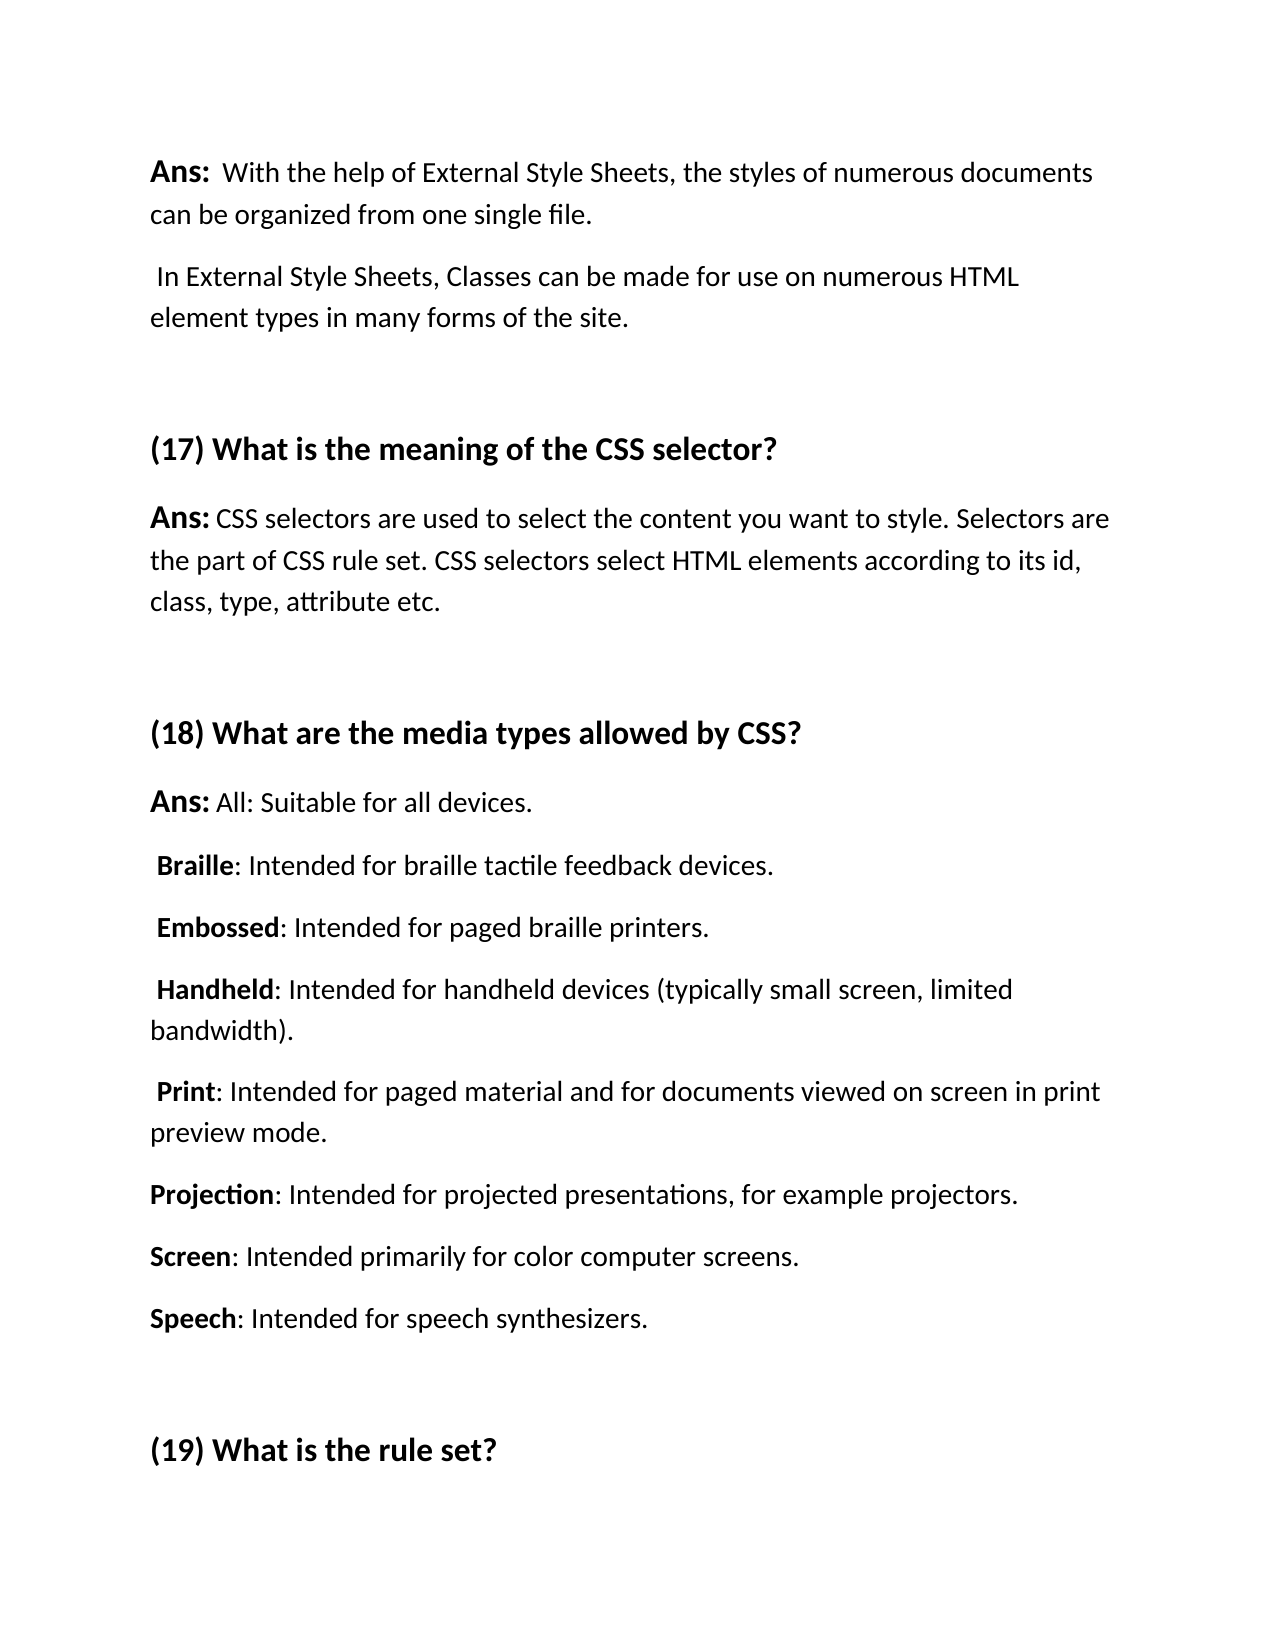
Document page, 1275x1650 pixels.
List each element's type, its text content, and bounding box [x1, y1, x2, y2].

text (18) What are the media types allowed by CSS? [150, 712, 1125, 753]
text Braille: Intended for braille tactile feedback devices. [150, 847, 1125, 883]
text Embossed: Intended for paged braille printers. [150, 909, 1125, 945]
text Speech: Intended for speech synthesizers. [150, 1300, 1125, 1335]
text Ans: All: Suitable for all devices. [150, 780, 1125, 820]
text Print: Intended for paged material and for documents viewed on screen in print preview mode. [150, 1073, 1125, 1150]
text Handheld: Intended for handheld devices (typically small screen, limited bandwidth). [150, 971, 1125, 1047]
text In External Style Sheets, Classes can be made for use on numerous HTML element types in many forms of the site. [150, 258, 1125, 334]
text (19) What is the rule set? [150, 1429, 1125, 1470]
text Ans: CSS selectors are used to select the content you want to style. Selectors are the part of CSS rule set. CSS selectors select HTML elements according to its id, class, type, attribute etc. [150, 496, 1125, 618]
text Ans: With the help of External Style Sheets, the styles of numerous documents can be organized from one single file. [150, 150, 1125, 232]
text Projection: Intended for projected presentations, for example projectors. [150, 1176, 1125, 1212]
text (17) What is the meaning of the CSS selector? [150, 428, 1125, 469]
text Screen: Intended primarily for color computer screens. [150, 1238, 1125, 1274]
